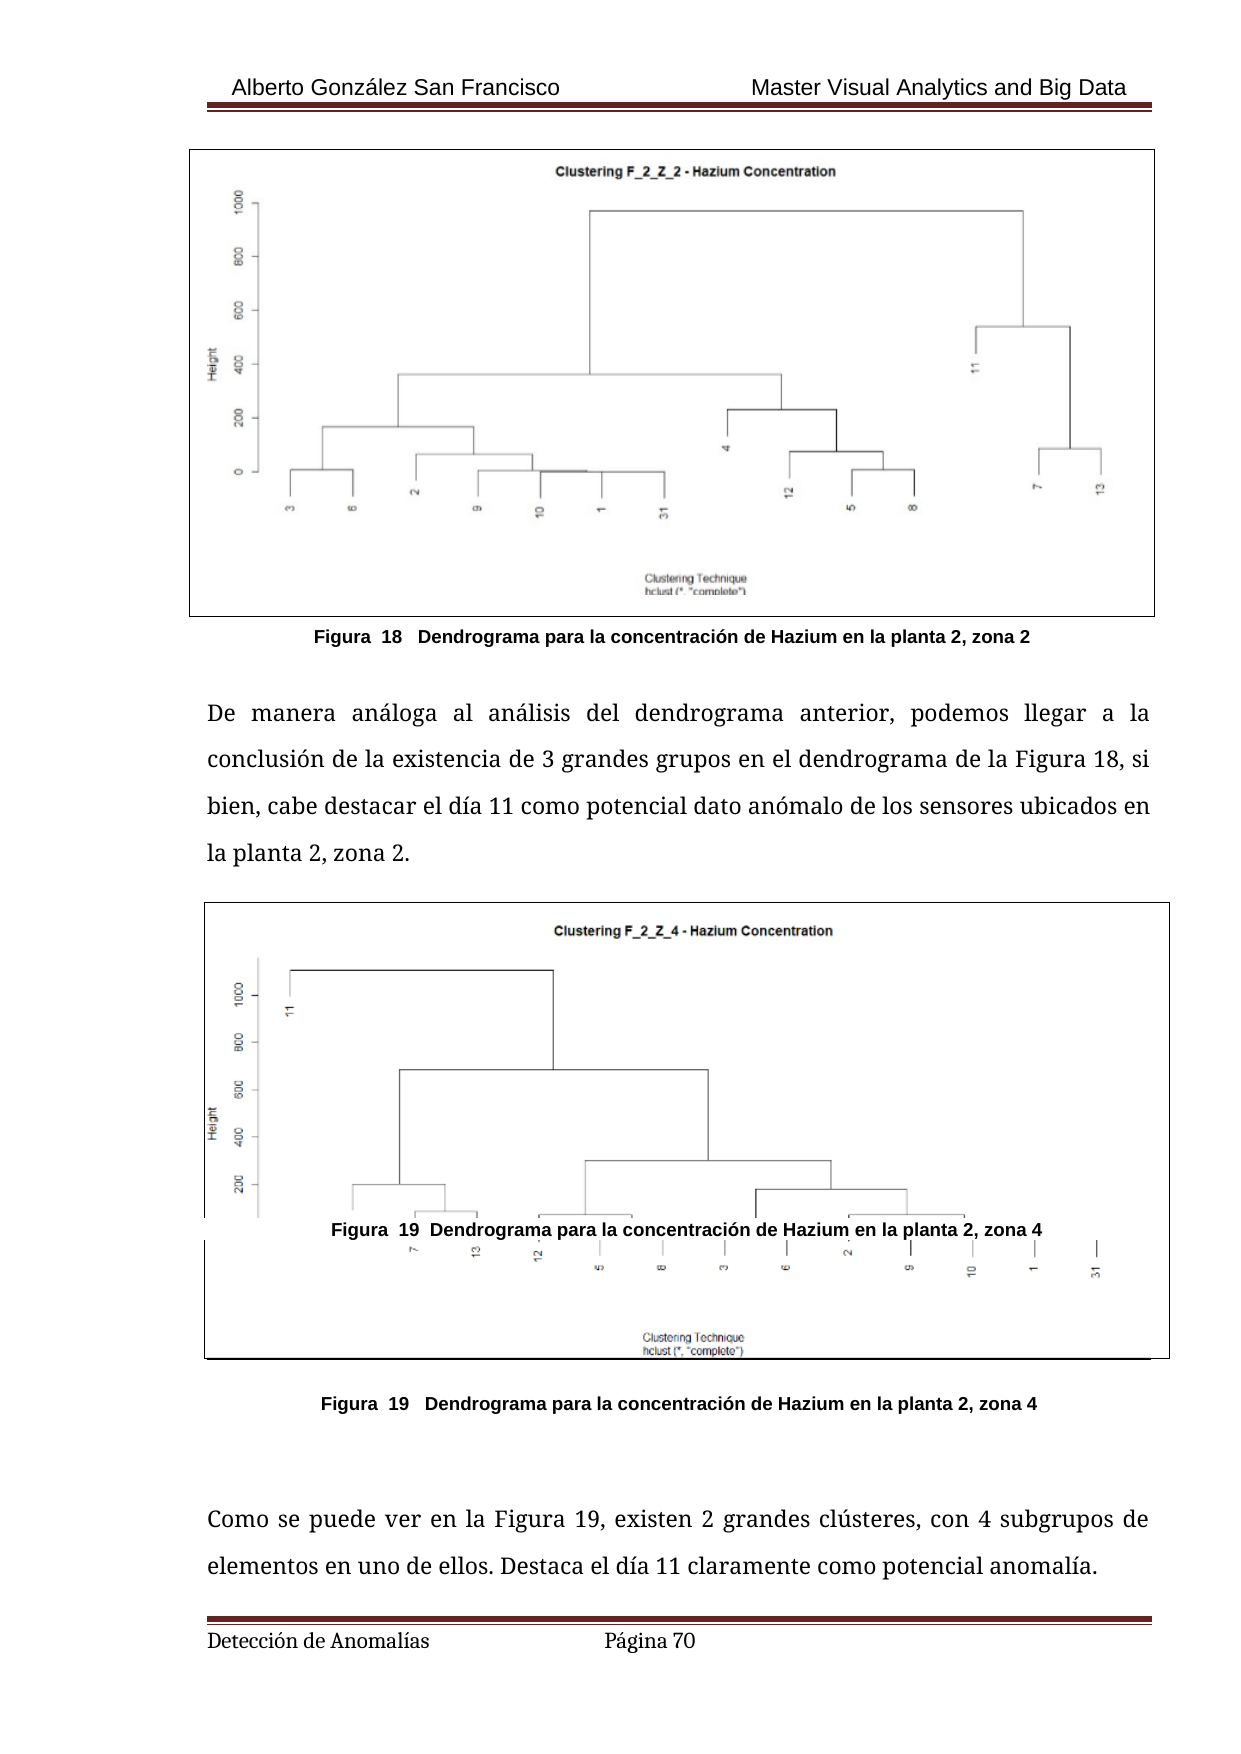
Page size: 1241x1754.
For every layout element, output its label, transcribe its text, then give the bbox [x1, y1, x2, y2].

text Figura 19 Dendrograma para la concentración de Hazium en la planta 2, zona 4 [207, 1393, 1152, 1415]
picture [206, 150, 1151, 595]
picture [206, 904, 1151, 1218]
text Como se puede ver en la Figura 19, existen 2 grandes clústeres, con 4 subgrupos de elementos en uno de ellos. Destaca el día 11 claramente como potencial anomalía. [207, 1503, 1152, 1581]
text De manera análoga al análisis del dendrograma anterior, podemos llegar a la conclusión de la existencia de 3 grandes grupos en el dendrograma de la Figura 18, si bien, cabe destacar el día 11 como potencial dato anómalo de los sensores ubicados en la planta 2, zona 2. [207, 696, 1152, 868]
picture [206, 1240, 1151, 1358]
